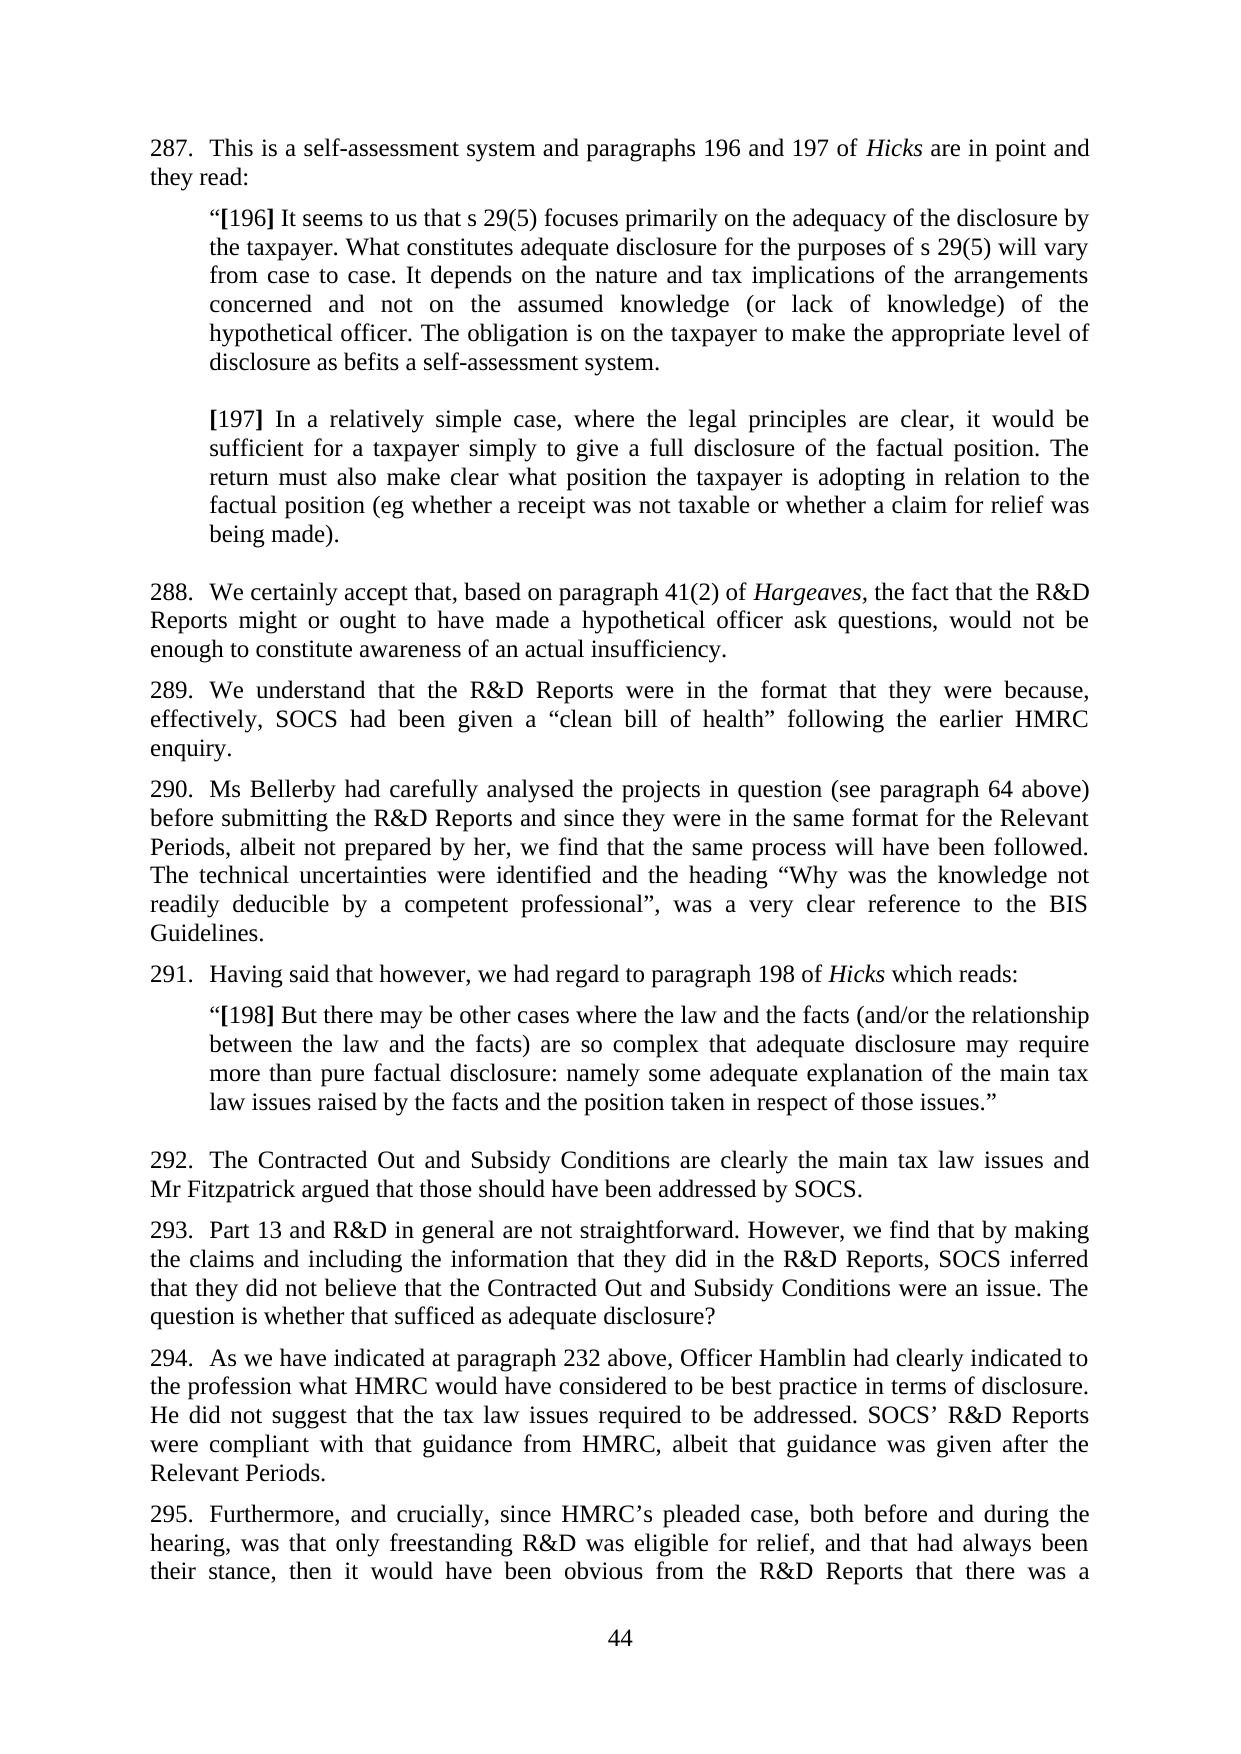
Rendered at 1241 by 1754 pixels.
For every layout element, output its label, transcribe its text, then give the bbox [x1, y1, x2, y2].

text [197] In a relatively simple case, where the legal principles are clear, it would be sufficient for a taxpayer simply to give a full disclosure of the factual position. The return must also make clear what position the taxpayer is adopting in relation to the factual position (eg whether a receipt was not taxable or whether a claim for relief was being made). [209, 404, 1090, 548]
text This is a self-assessment system and paragraphs 196 and 197 of Hicks are in point and they read: [150, 133, 1090, 190]
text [150, 1499, 1090, 1585]
text Part 13 and R&D in general are not straightforward. However, we find that by making the claims and including the information that they did in the R&D Reports, SOCS inferred that they did not believe that the Contracted Out and Subsidy Conditions were an issue. The question is whether that sufficed as adequate disclosure? [150, 1215, 1090, 1330]
text Ms Bellerby had carefully analysed the projects in question (see paragraph 64 above) before submitting the R&D Reports and since they were in the same format for the Relevant Periods, albeit not prepared by her, we find that the same process will have been followed. The technical uncertainties were identified and the heading “Why was the knowledge not readily deducible by a competent professional”, was a very clear reference to the BIS Guidelines. [150, 774, 1090, 947]
text We understand that the R&D Reports were in the format that they were because, effectively, SOCS had been given a “clean bill of health” following the earlier HMRC enquiry. [150, 675, 1090, 762]
text We certainly accept that, based on paragraph 41(2) of Hargeaves, the fact that the R&D Reports might or ought to have made a hypothetical officer ask questions, would not be enough to constitute awareness of an actual insufficiency. [150, 577, 1090, 663]
text Having said that however, we had regard to paragraph 198 of Hicks which reads: [150, 959, 1090, 988]
text “[196] It seems to us that s 29(5) focuses primarily on the adequacy of the disclosure by the taxpayer. What constitutes adequate disclosure for the purposes of s 29(5) will vary from case to case. It depends on the nature and tax implications of the arrangements concerned and not on the assumed knowledge (or lack of knowledge) of the hypothetical officer. The obligation is on the taxpayer to make the appropriate level of disclosure as befits a self-assessment system. [209, 203, 1090, 375]
text The Contracted Out and Subsidy Conditions are clearly the main tax law issues and Mr Fitzpatrick argued that those should have been addressed by SOCS. [150, 1145, 1090, 1203]
text “[198] But there may be other cases where the law and the facts (and/or the relationship between the law and the facts) are so complex that adequate disclosure may require more than pure factual disclosure: namely some adequate explanation of the main tax law issues raised by the facts and the position taken in respect of those issues.” [209, 1000, 1090, 1115]
text As we have indicated at paragraph 232 above, Officer Hamblin had clearly indicated to the profession what HMRC would have considered to be best practice in terms of disclosure. He did not suggest that the tax law issues required to be addressed. SOCS’ R&D Reports were compliant with that guidance from HMRC, albeit that guidance was given after the Relevant Periods. [150, 1343, 1090, 1486]
